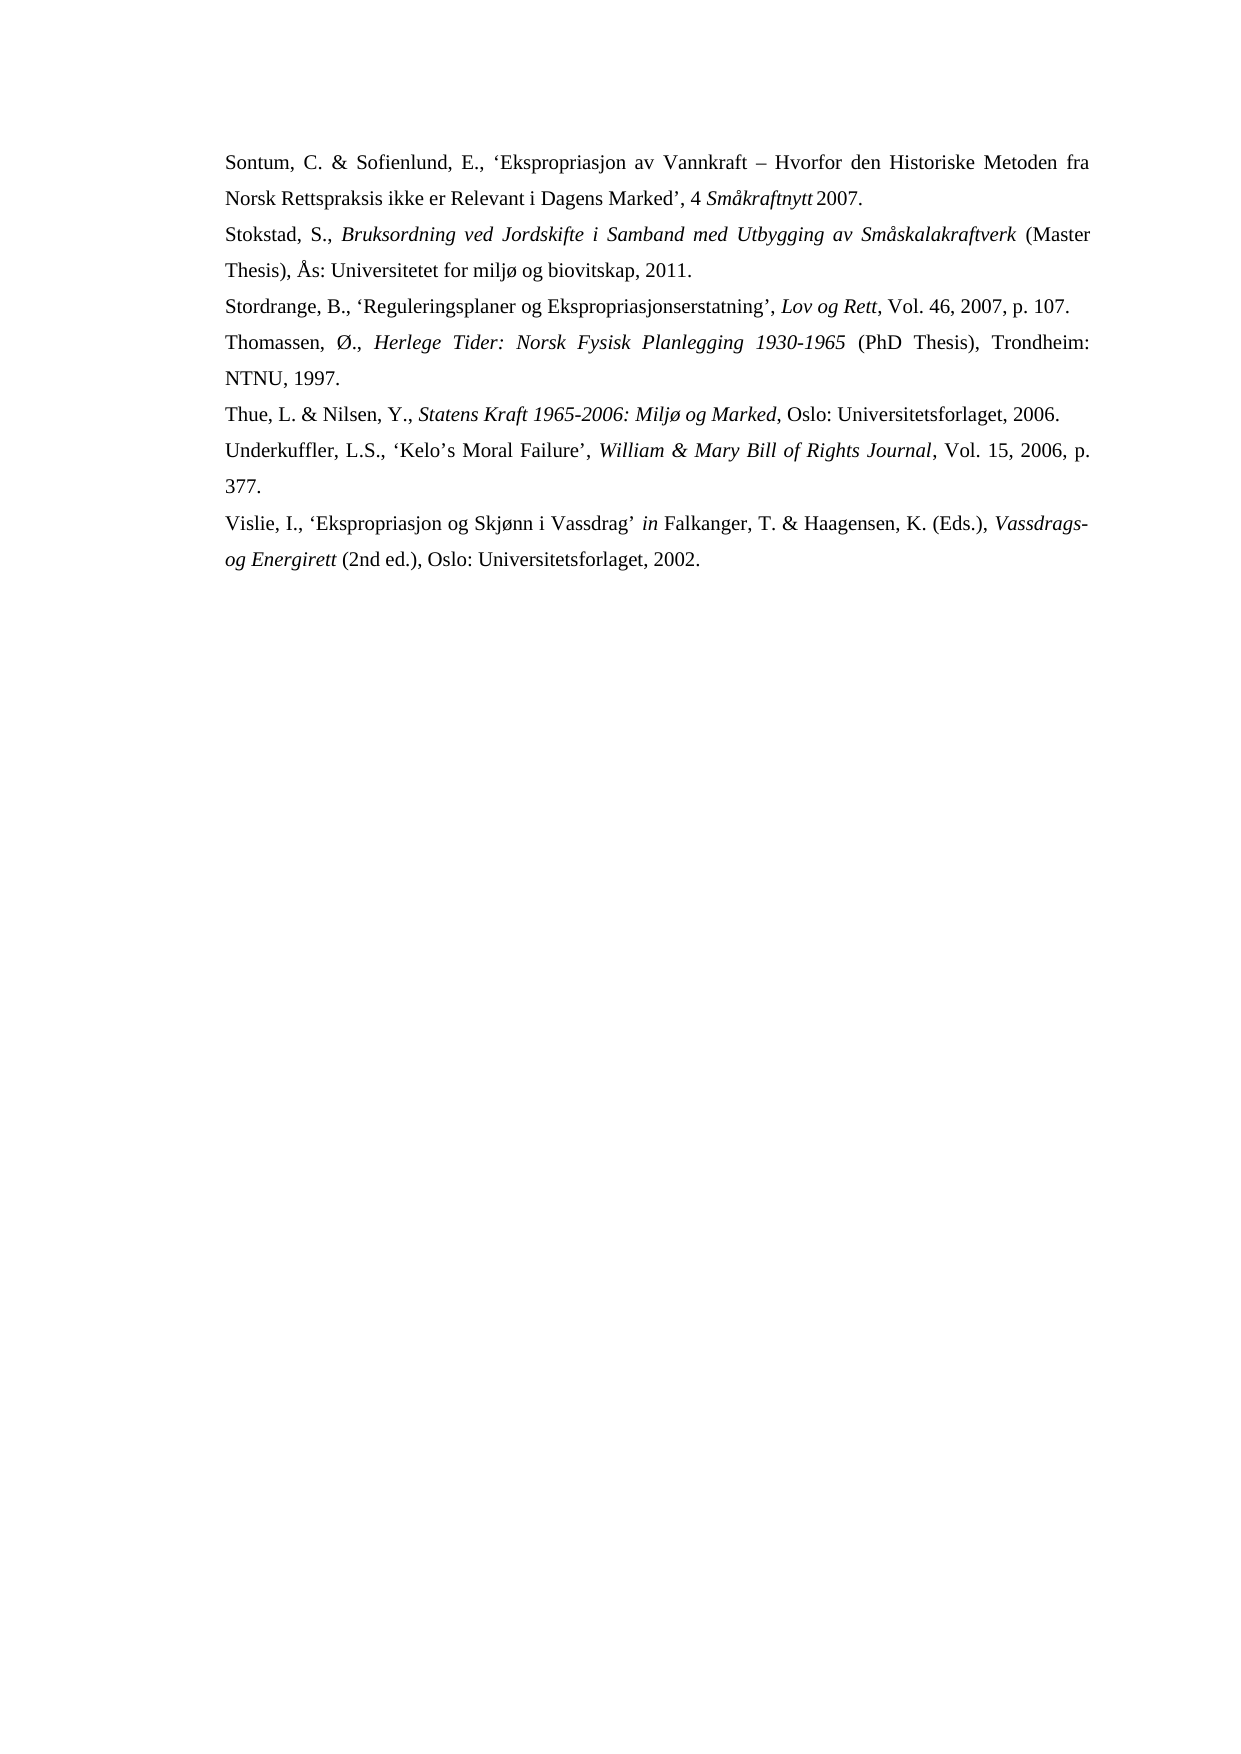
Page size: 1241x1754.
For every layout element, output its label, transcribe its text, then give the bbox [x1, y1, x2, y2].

list Vislie, I., ‘Ekspropriasjon og Skjønn i Vassdrag’ in Falkanger, T. & Haagensen, K. (Eds.), Vassdrags-og Energirett (2nd ed.), Oslo: Universitetsforlaget, 2002. [225, 510, 1090, 571]
list Underkuffler, L.S., ‘Kelo’s Moral Failure’, William & Mary Bill of Rights Journal, Vol. 15, 2006, p. 377. [225, 438, 1090, 498]
list Sontum, C. & Sofienlund, E., ‘Ekspropriasjon av Vannkraft – Hvorfor den Historiske Metoden fra Norsk Rettspraksis ikke er Relevant i Dagens Marked’, 4 Småkraftnytt 2007. [225, 150, 1090, 210]
list Stokstad, S., Bruksordning ved Jordskifte i Samband med Utbygging av Småskalakraftverk (Master Thesis), Ås: Universitetet for miljø og biovitskap, 2011. [225, 222, 1090, 282]
list Thue, L. & Nilsen, Y., Statens Kraft 1965-2006: Miljø og Marked, Oslo: Universitetsforlaget, 2006. [225, 402, 1090, 426]
list Stordrange, B., ‘Reguleringsplaner og Ekspropriasjonserstatning’, Lov og Rett, Vol. 46, 2007, p. 107. [225, 294, 1090, 318]
list Thomassen, Ø., Herlege Tider: Norsk Fysisk Planlegging 1930-1965 (PhD Thesis), Trondheim: NTNU, 1997. [225, 330, 1090, 390]
